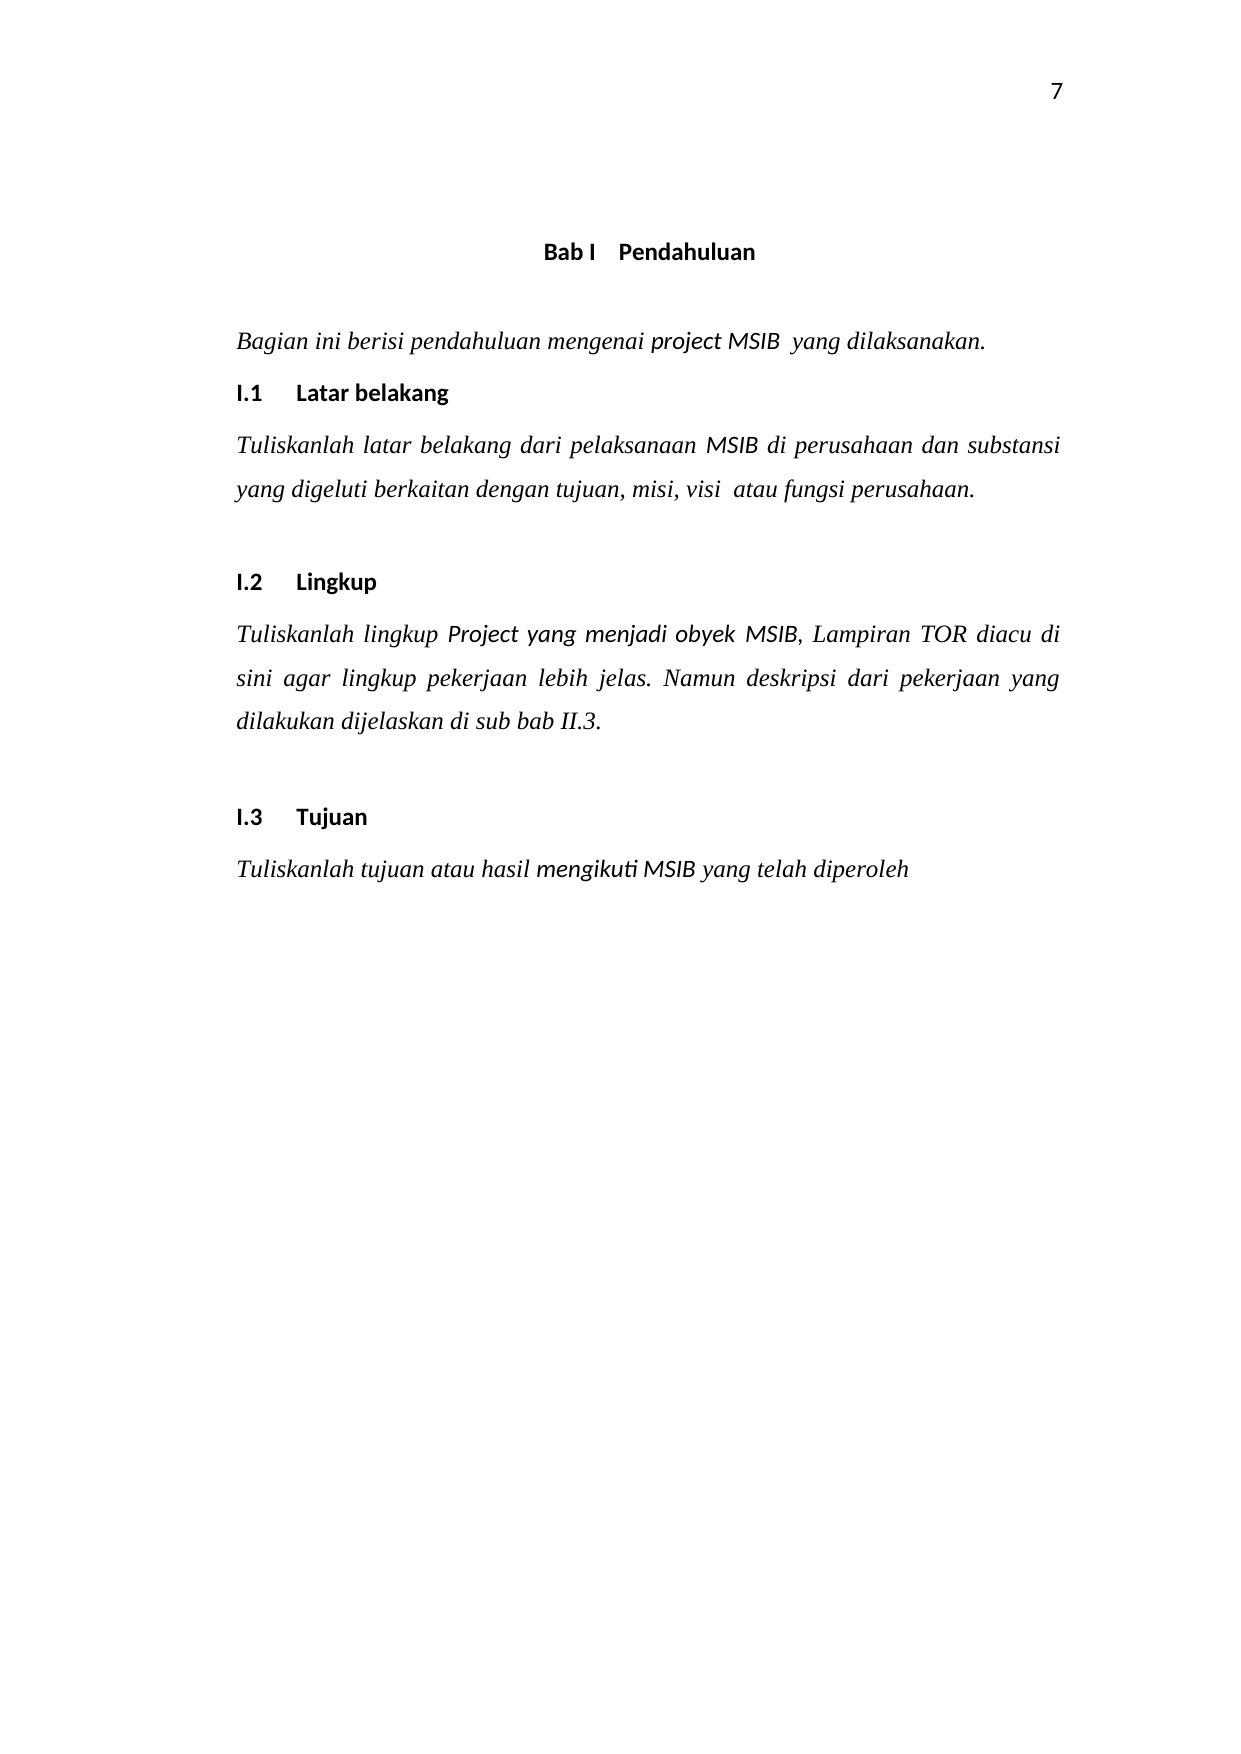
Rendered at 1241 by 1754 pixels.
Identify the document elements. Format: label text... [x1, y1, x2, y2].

subtitle Tujuan [236, 802, 1063, 832]
subtitle Latar belakang [236, 377, 1063, 408]
text Tuliskanlah latar belakang dari pelaksanaan MSIB di perusahaan dan substansi yang digeluti berkaitan dengan tujuan, misi, visi atau fungsi perusahaan. [236, 429, 1063, 503]
subtitle Lingkup [236, 566, 1063, 597]
subtitle Pendahuluan [236, 236, 1063, 267]
text Bagian ini berisi pendahuluan mengenai project MSIB yang dilaksanakan. [236, 325, 1063, 356]
text Tuliskanlah lingkup Project yang menjadi obyek MSIB, Lampiran TOR diacu di sini agar lingkup pekerjaan lebih jelas. Namun deskripsi dari pekerjaan yang dilakukan dijelaskan di sub bab II.3. [236, 618, 1063, 735]
text Tuliskanlah tujuan atau hasil mengikuti MSIB yang telah diperoleh [236, 853, 1063, 884]
